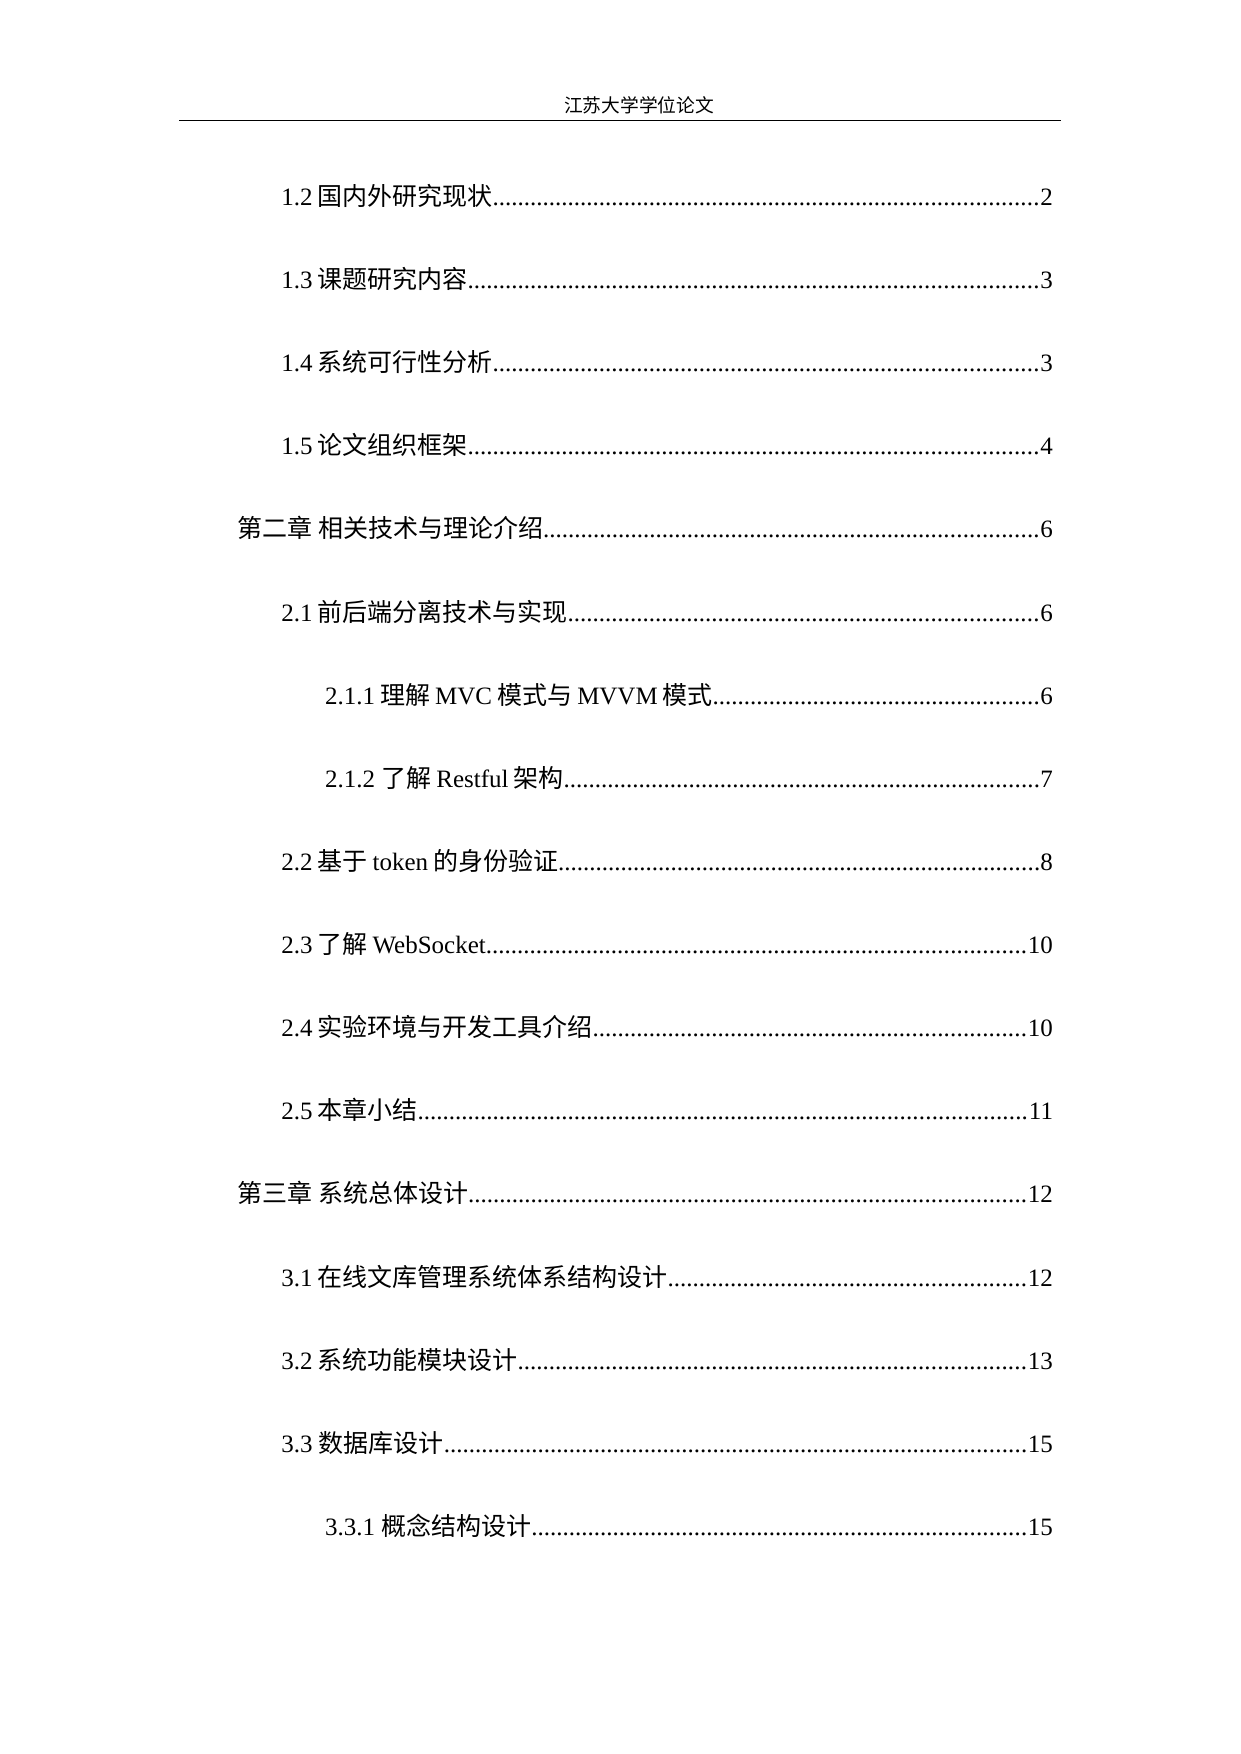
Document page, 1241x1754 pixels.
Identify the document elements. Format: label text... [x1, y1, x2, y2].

text 2.1前后端分离技术与实现 6 [231, 578, 1053, 643]
text 2.2基于token的身份验证 8 [231, 827, 1053, 892]
text 3.1在线文库管理系统体系结构设计 12 [231, 1243, 1053, 1308]
text 1.5论文组织框架 4 [231, 411, 1053, 476]
text 1.3课题研究内容 3 [231, 245, 1053, 310]
text 第三章 系统总体设计 12 [187, 1159, 1053, 1224]
text 3.2系统功能模块设计 13 [231, 1326, 1053, 1391]
text 2.1.1理解MVC模式与MVVM模式 6 [275, 661, 1053, 726]
text 2.3了解WebSocket 10 [231, 910, 1053, 975]
text 3.3 数据库设计 15 [231, 1409, 1053, 1474]
text 3.3.1 概念结构设计 15 [275, 1492, 1053, 1557]
text 第二章 相关技术与理论介绍 6 [187, 494, 1053, 559]
text 2.5本章小结 11 [231, 1076, 1053, 1141]
text 1.2国内外研究现状 2 [231, 162, 1053, 227]
text 2.1.2 了解Restful架构 7 [275, 744, 1053, 809]
text 2.4实验环境与开发工具介绍 10 [231, 993, 1053, 1058]
text 1.4系统可行性分析 3 [231, 328, 1053, 393]
